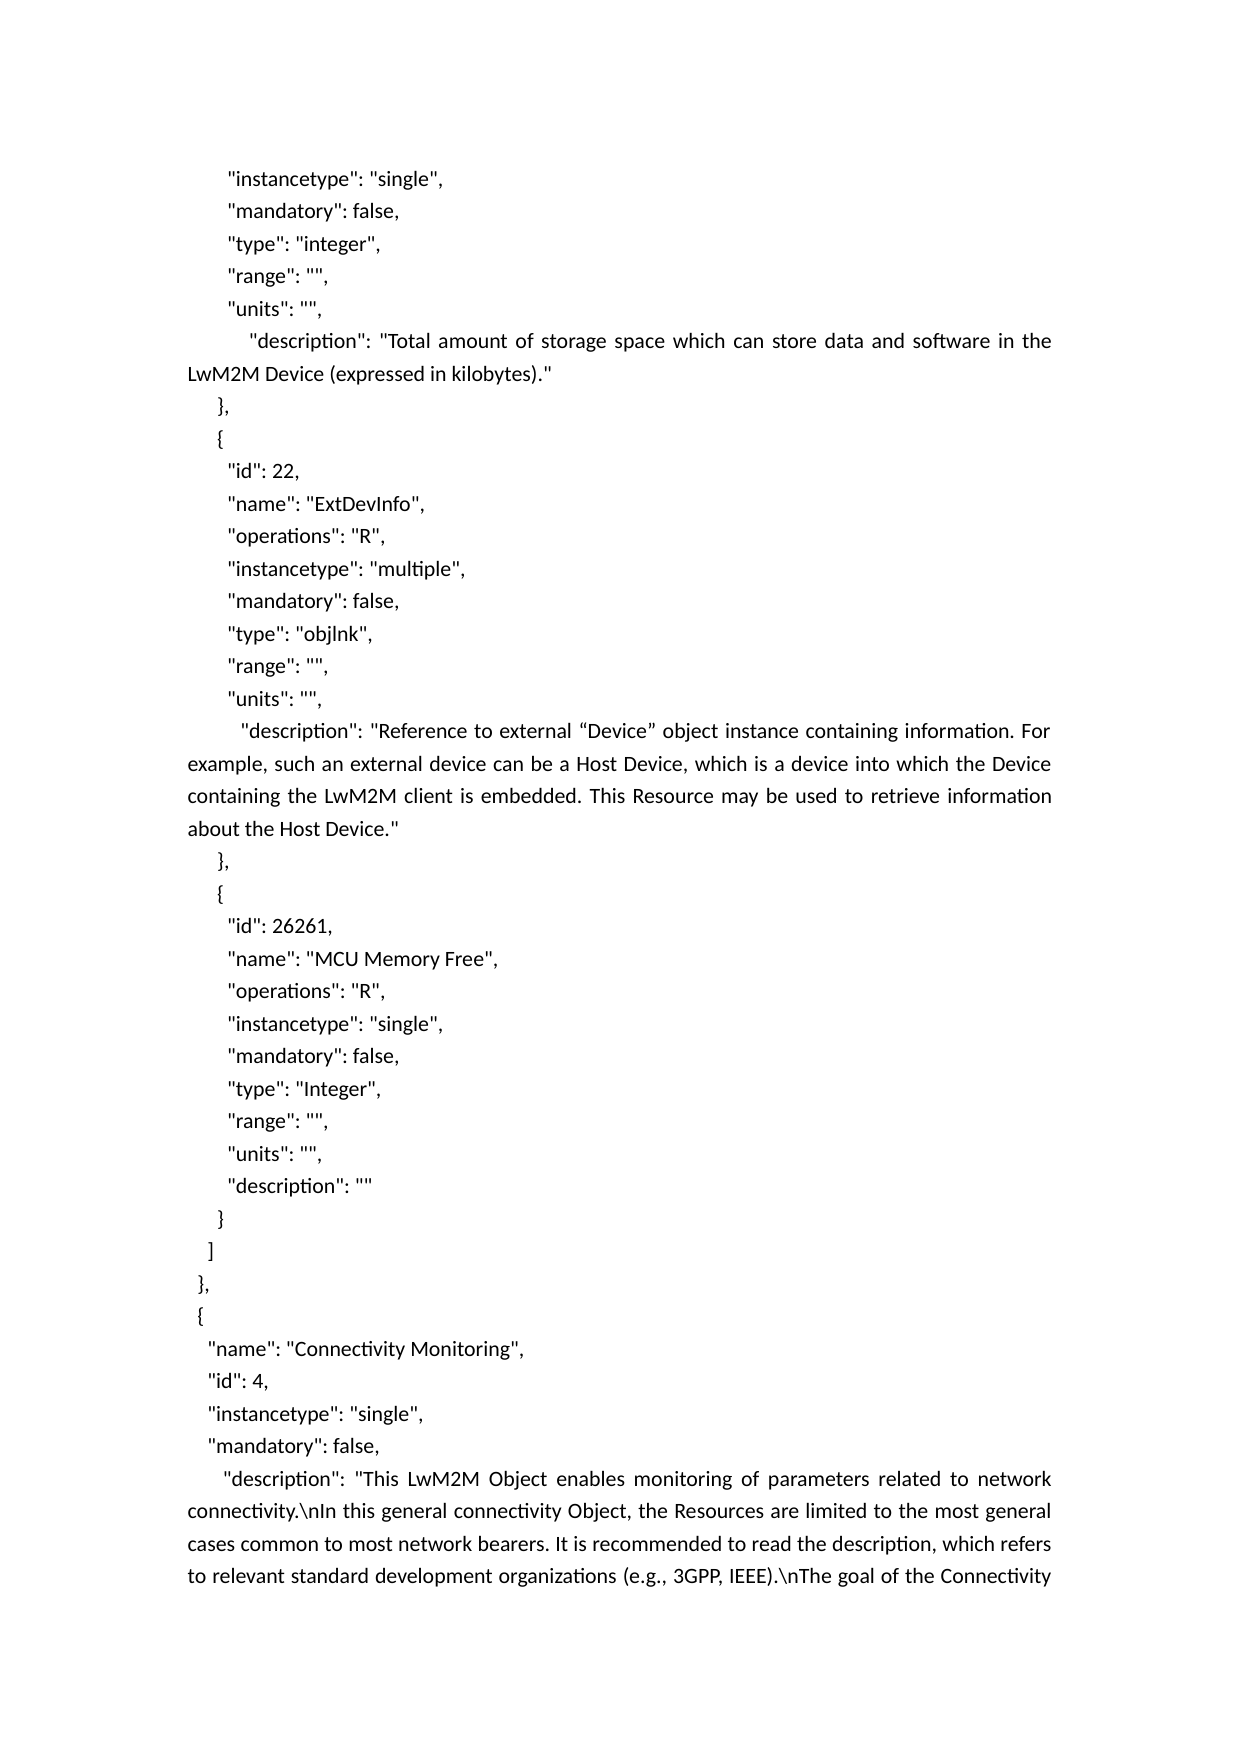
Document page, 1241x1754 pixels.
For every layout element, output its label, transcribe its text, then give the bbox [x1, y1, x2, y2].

text "name": "ExtDevInfo", [187, 487, 1053, 519]
text "instancetype": "single", [187, 1397, 1053, 1429]
text "mandatory": false, [187, 194, 1053, 227]
text "units": "", [187, 292, 1053, 324]
text "range": "", [187, 259, 1053, 292]
text "range": "", [187, 649, 1053, 682]
text "units": "", [187, 1137, 1053, 1169]
text "type": "objlnk", [187, 617, 1053, 649]
text "name": "MCU Memory Free", [187, 942, 1053, 974]
text "range": "", [187, 1104, 1053, 1137]
text "instancetype": "single", [187, 162, 1053, 194]
text { [187, 1299, 1053, 1332]
text "units": "", [187, 682, 1053, 714]
text "operations": "R", [187, 974, 1053, 1007]
text "description": "" [187, 1169, 1053, 1202]
text "id": 22, [187, 454, 1053, 487]
text }, [187, 1267, 1053, 1299]
text "type": "Integer", [187, 1072, 1053, 1104]
text "description": "Total amount of storage space which can store data and software in the LwM2M Device (expressed in kilobytes)." [187, 324, 1053, 389]
text "id": 4, [187, 1364, 1053, 1397]
text "instancetype": "single", [187, 1007, 1053, 1039]
text "mandatory": false, [187, 1039, 1053, 1072]
text { [187, 877, 1053, 909]
text "operations": "R", [187, 519, 1053, 552]
text "mandatory": false, [187, 1429, 1053, 1462]
text { [187, 422, 1053, 454]
text }, [187, 844, 1053, 877]
text "instancetype": "multiple", [187, 552, 1053, 584]
text ] [187, 1234, 1053, 1267]
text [187, 1462, 1053, 1592]
text "id": 26261, [187, 909, 1053, 942]
text } [187, 1202, 1053, 1234]
text "mandatory": false, [187, 584, 1053, 617]
text "type": "integer", [187, 227, 1053, 259]
text "name": "Connectivity Monitoring", [187, 1332, 1053, 1364]
text "description": "Reference to external “Device” object instance containing information. For example, such an external device can be a Host Device, which is a device into which the Device containing the LwM2M client is embedded. This Resource may be used to retrieve information about the Host Device." [187, 714, 1053, 844]
text }, [187, 389, 1053, 422]
